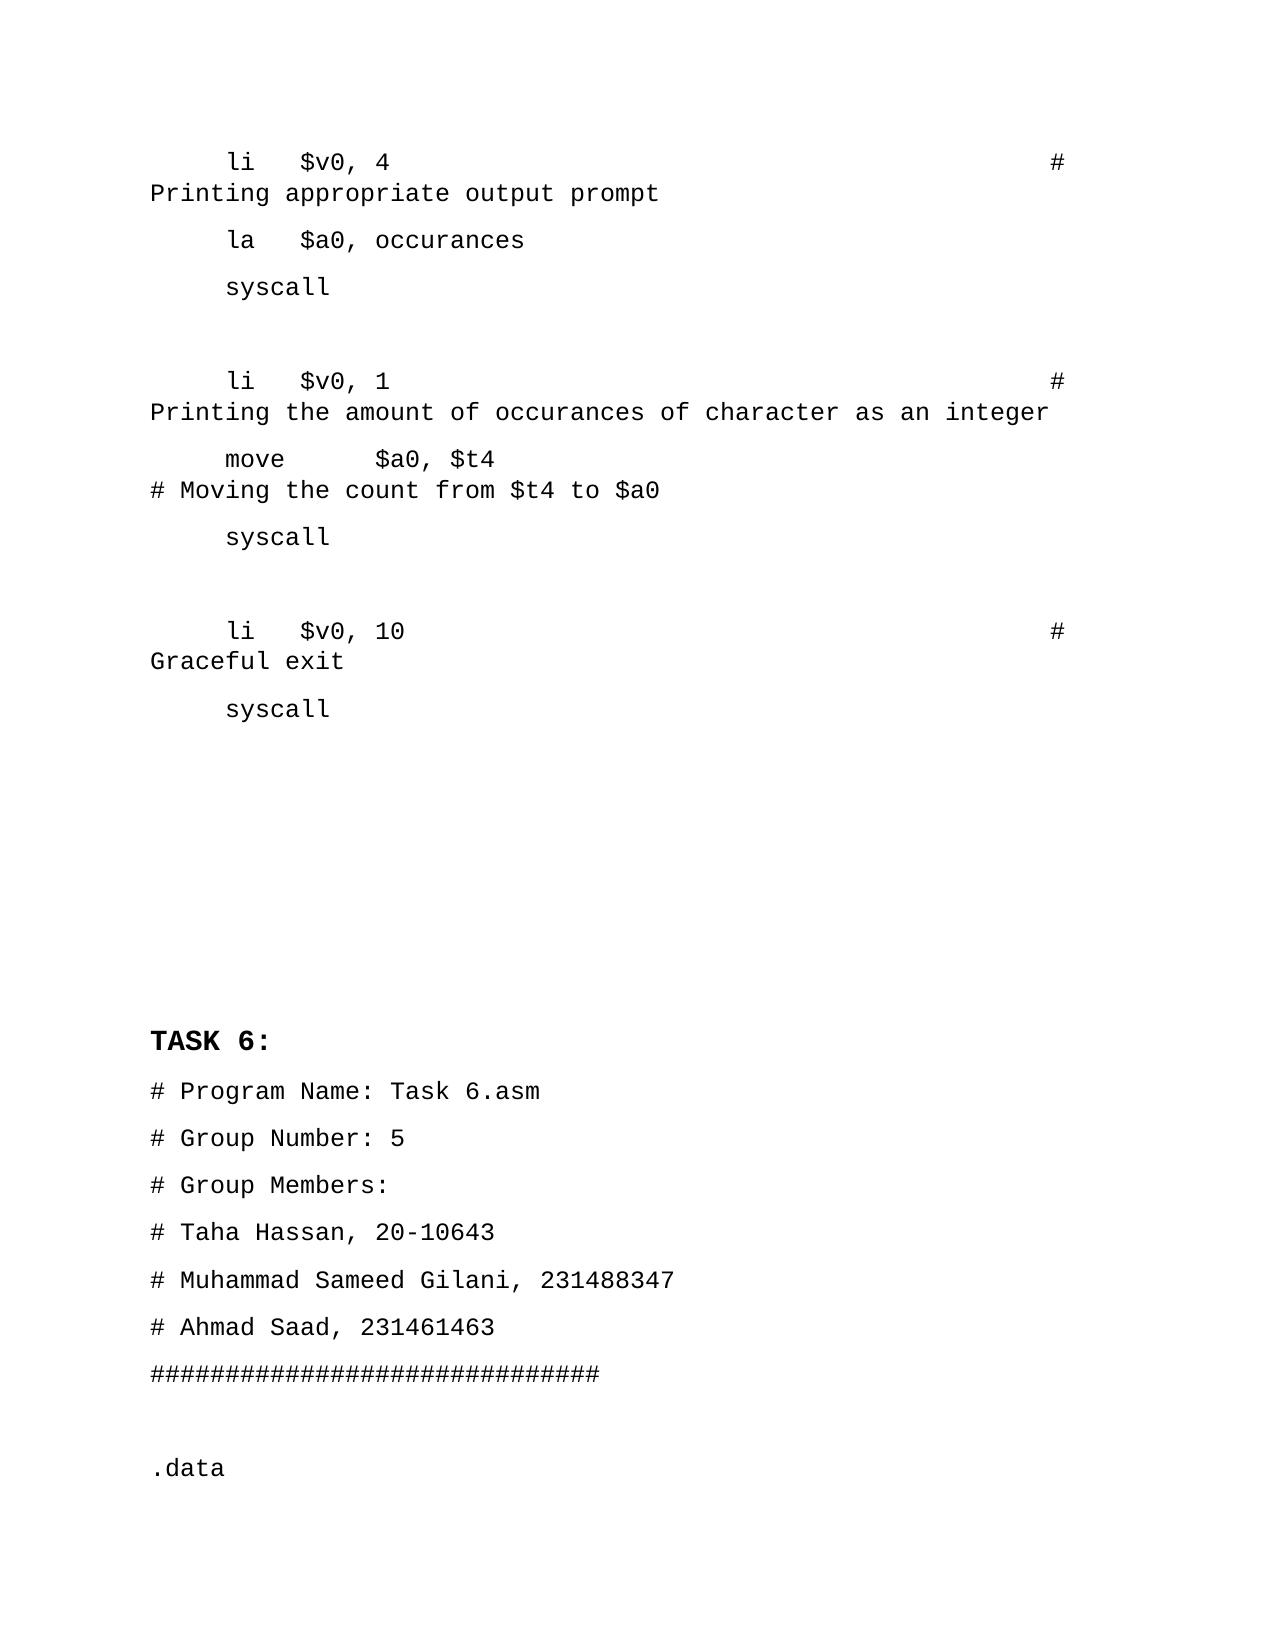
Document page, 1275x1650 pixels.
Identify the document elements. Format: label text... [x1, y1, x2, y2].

text li $v0, 10 # Graceful exit [150, 618, 1125, 677]
text # Muhammad Sameed Gilani, 231488347 [150, 1267, 1125, 1296]
text # Program Name: Task 6.asm [150, 1078, 1125, 1107]
text move $a0, $t4 # Moving the count from $t4 to $a0 [150, 447, 1125, 506]
text li $v0, 4 # Printing appropriate output prompt [150, 150, 1125, 209]
text syscall [150, 696, 1125, 724]
text .data [150, 1456, 1125, 1484]
text TASK 6: [150, 1026, 1125, 1059]
text # Group Members: [150, 1173, 1125, 1201]
text li $v0, 1 # Printing the amount of occurances of character as an integer [150, 369, 1125, 428]
text syscall [150, 524, 1125, 553]
text syscall [150, 275, 1125, 303]
text la $a0, occurances [150, 228, 1125, 256]
text # Taha Hassan, 20-10643 [150, 1220, 1125, 1248]
text ############################## [150, 1362, 1125, 1390]
text # Ahmad Saad, 231461463 [150, 1314, 1125, 1343]
text # Group Number: 5 [150, 1126, 1125, 1154]
